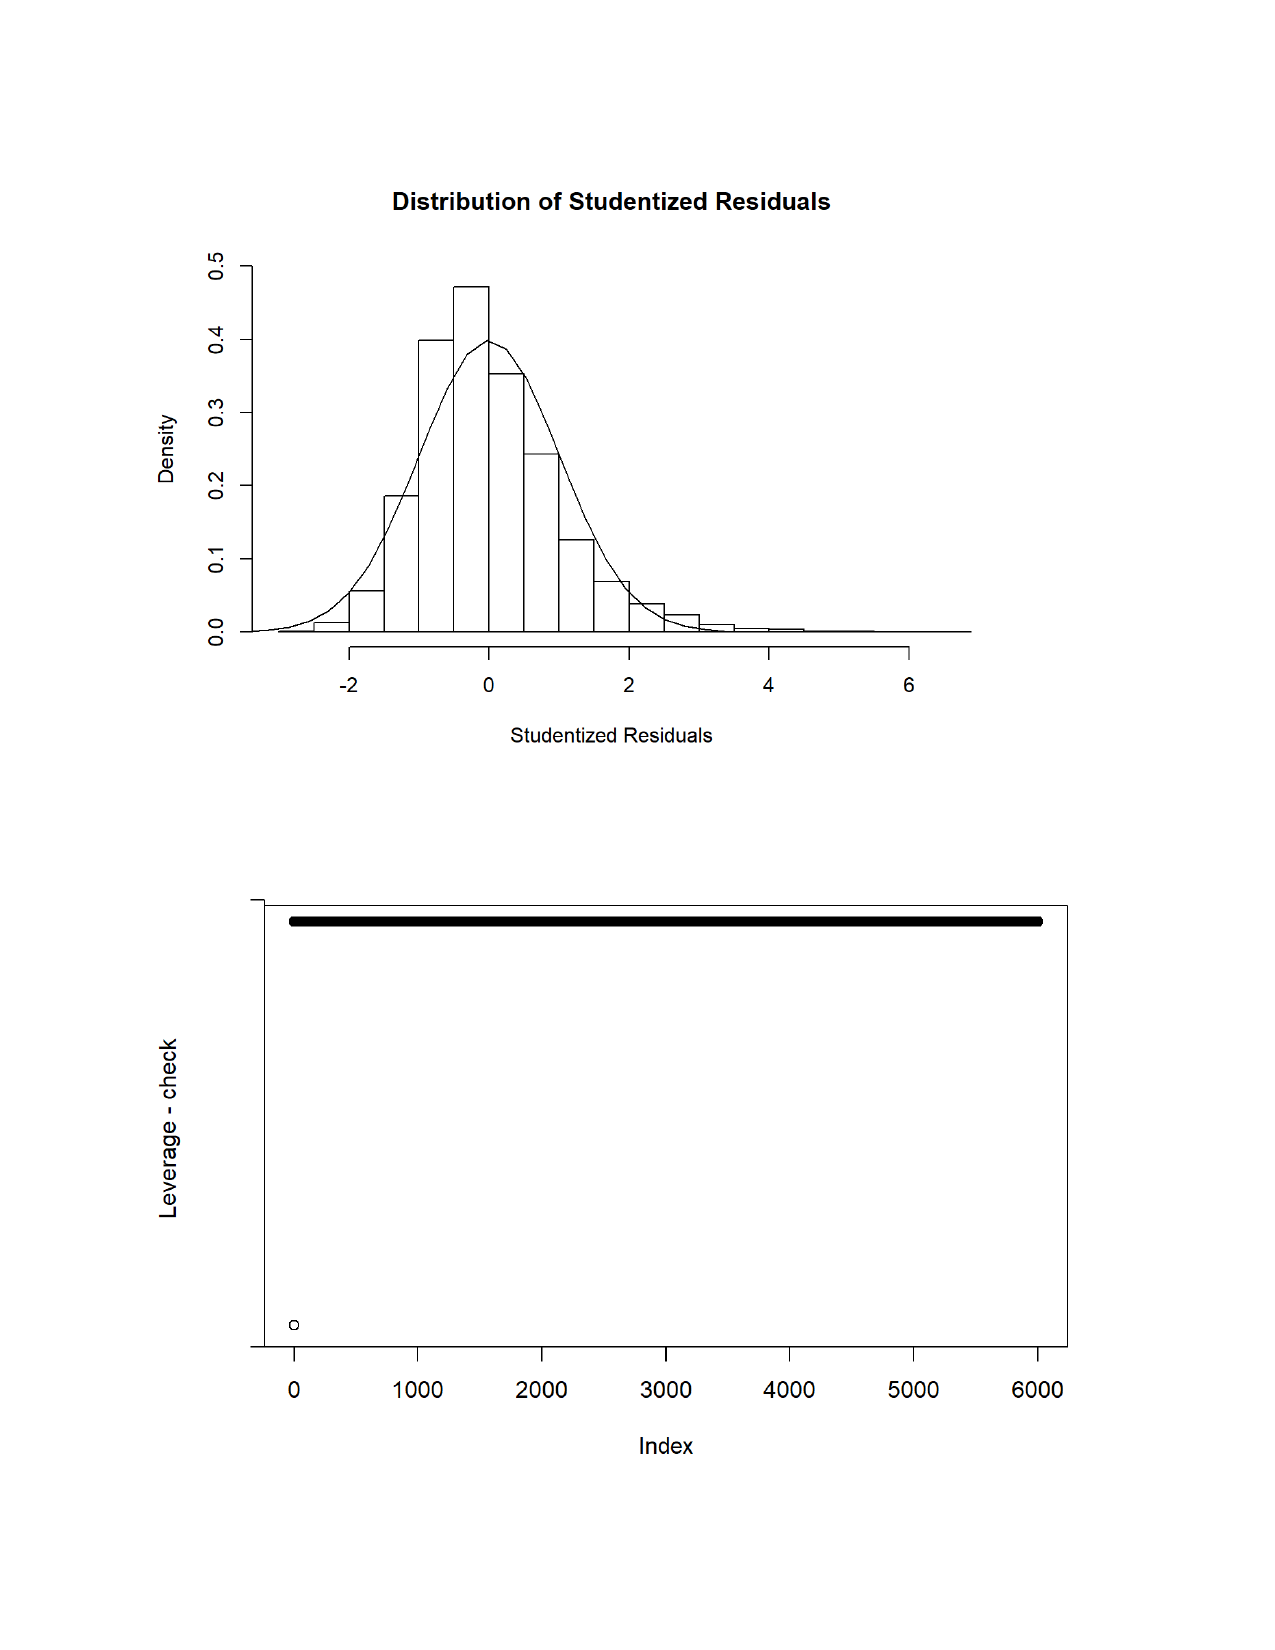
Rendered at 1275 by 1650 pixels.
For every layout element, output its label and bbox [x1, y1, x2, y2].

picture [150, 792, 1125, 1489]
picture [150, 150, 1023, 774]
